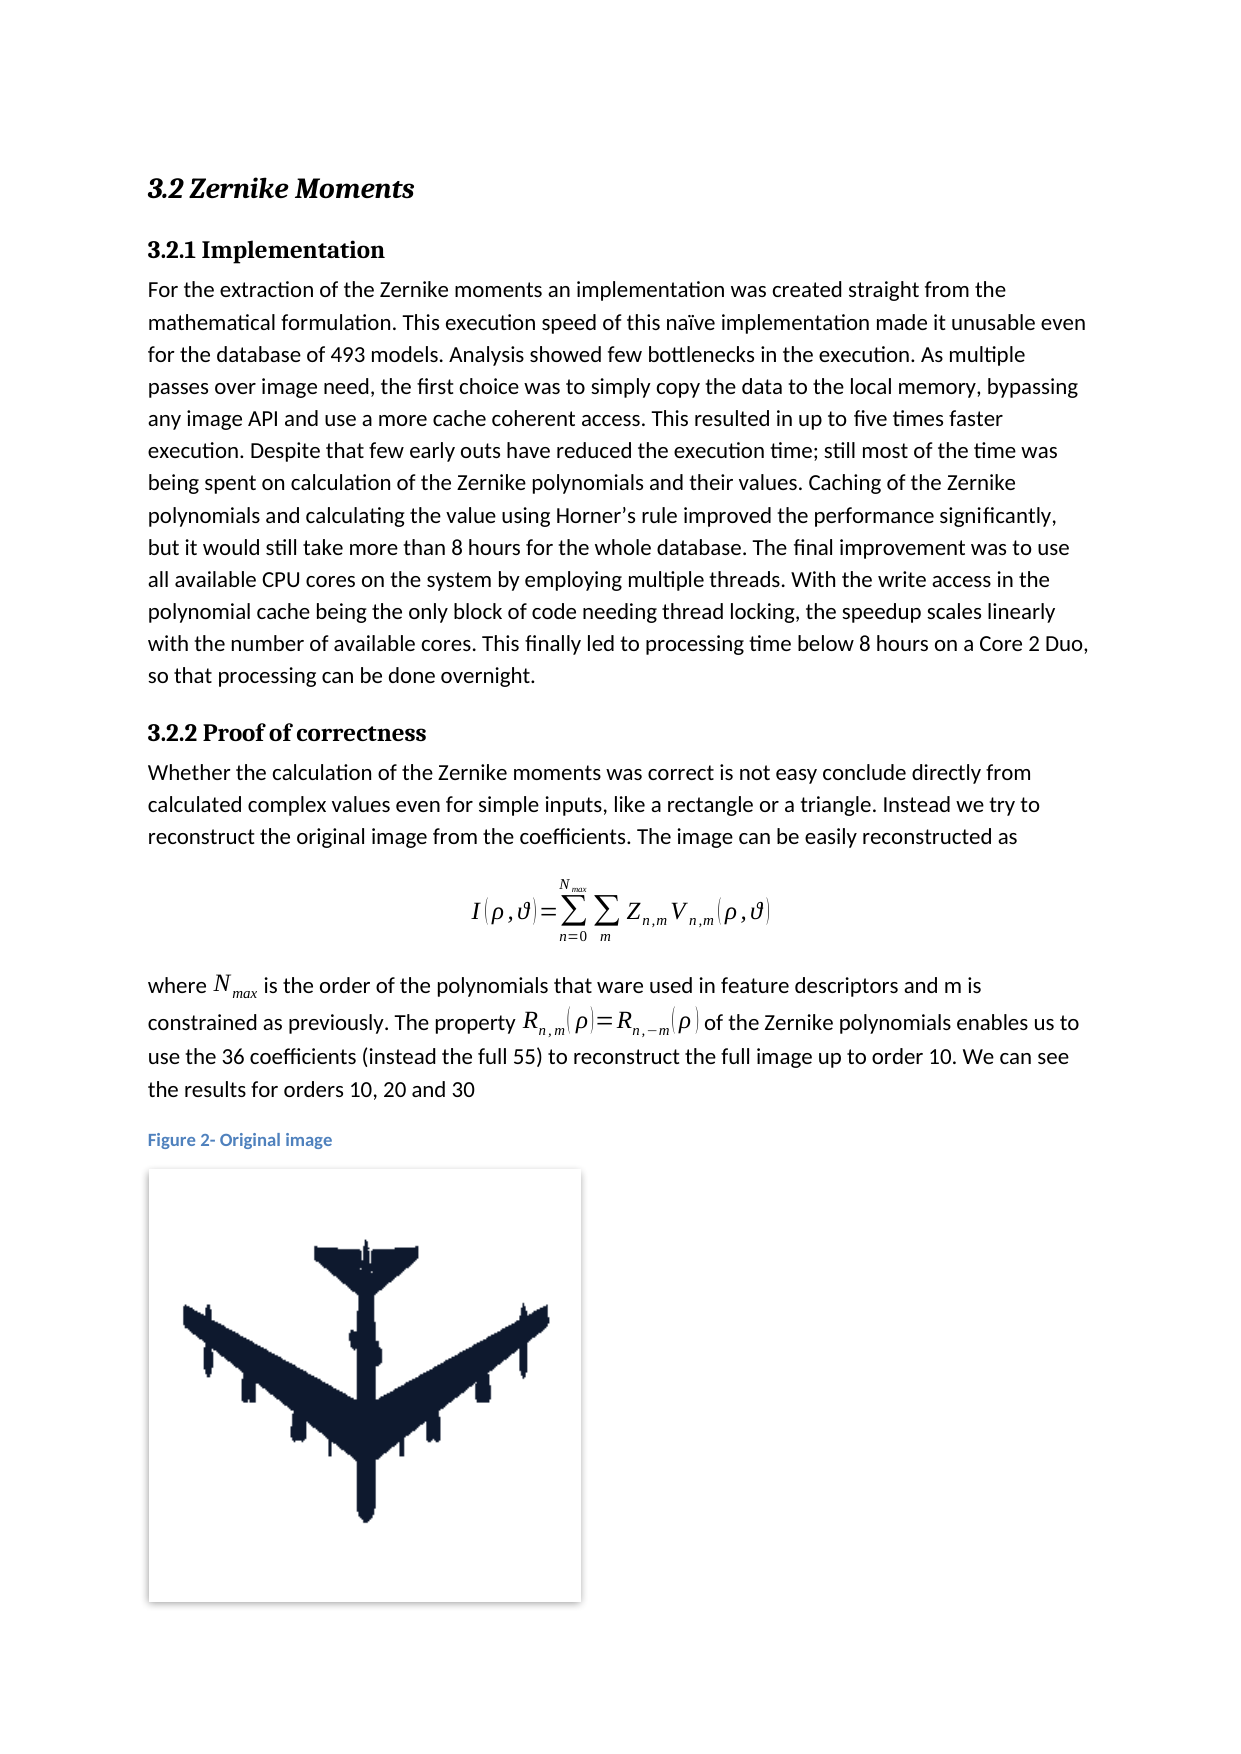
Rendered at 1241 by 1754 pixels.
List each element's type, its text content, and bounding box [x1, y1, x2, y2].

picture [163, 1184, 567, 1587]
text Whether the calculation of the Zernike moments was correct is not easy conclude directly from calculated complex values even for simple inputs, like a rectangle or a triangle. Instead we try to reconstruct the original image from the coefficients. The image can be easily reconstructed as [148, 758, 1093, 851]
subtitle 3.2.1 Implementation [148, 236, 1093, 265]
text where is the order of the polynomials that ware used in feature descriptors and m is constrained as previously. The property of the Zernike polynomials enables us to use the 36 coefficients (instead the full 55) to reconstruct the full image up to order 10. We can see the results for orders 10, 20 and 30 [148, 970, 1093, 1103]
text For the extraction of the Zernike moments an implementation was created straight from the mathematical formulation. This execution speed of this naïve implementation made it unusable even for the database of 493 models. Analysis showed few bottlenecks in the execution. As multiple passes over image need, the first choice was to simply copy the data to the local memory, bypassing any image API and use a more cache coherent access. This resulted in up to five times faster execution. Despite that few early outs have reduced the execution time; still most of the time was being spent on calculation of the Zernike polynomials and their values. Caching of the Zernike polynomials and calculating the value using Horner’s rule improved the performance significantly, but it would still take more than 8 hours for the whole database. The final improvement was to use all available CPU cores on the system by employing multiple threads. With the write access in the polynomial cache being the only block of code needing thread locking, the speedup scales linearly with the number of available cores. This finally led to processing time below 8 hours on a Core 2 Duo, so that processing can be done overnight. [148, 275, 1093, 690]
subtitle 3.2.2 Proof of correctness [148, 719, 1093, 748]
subtitle 3.2 Zernike Moments [148, 173, 1093, 206]
text Figure 2- Original image [148, 1128, 1093, 1151]
